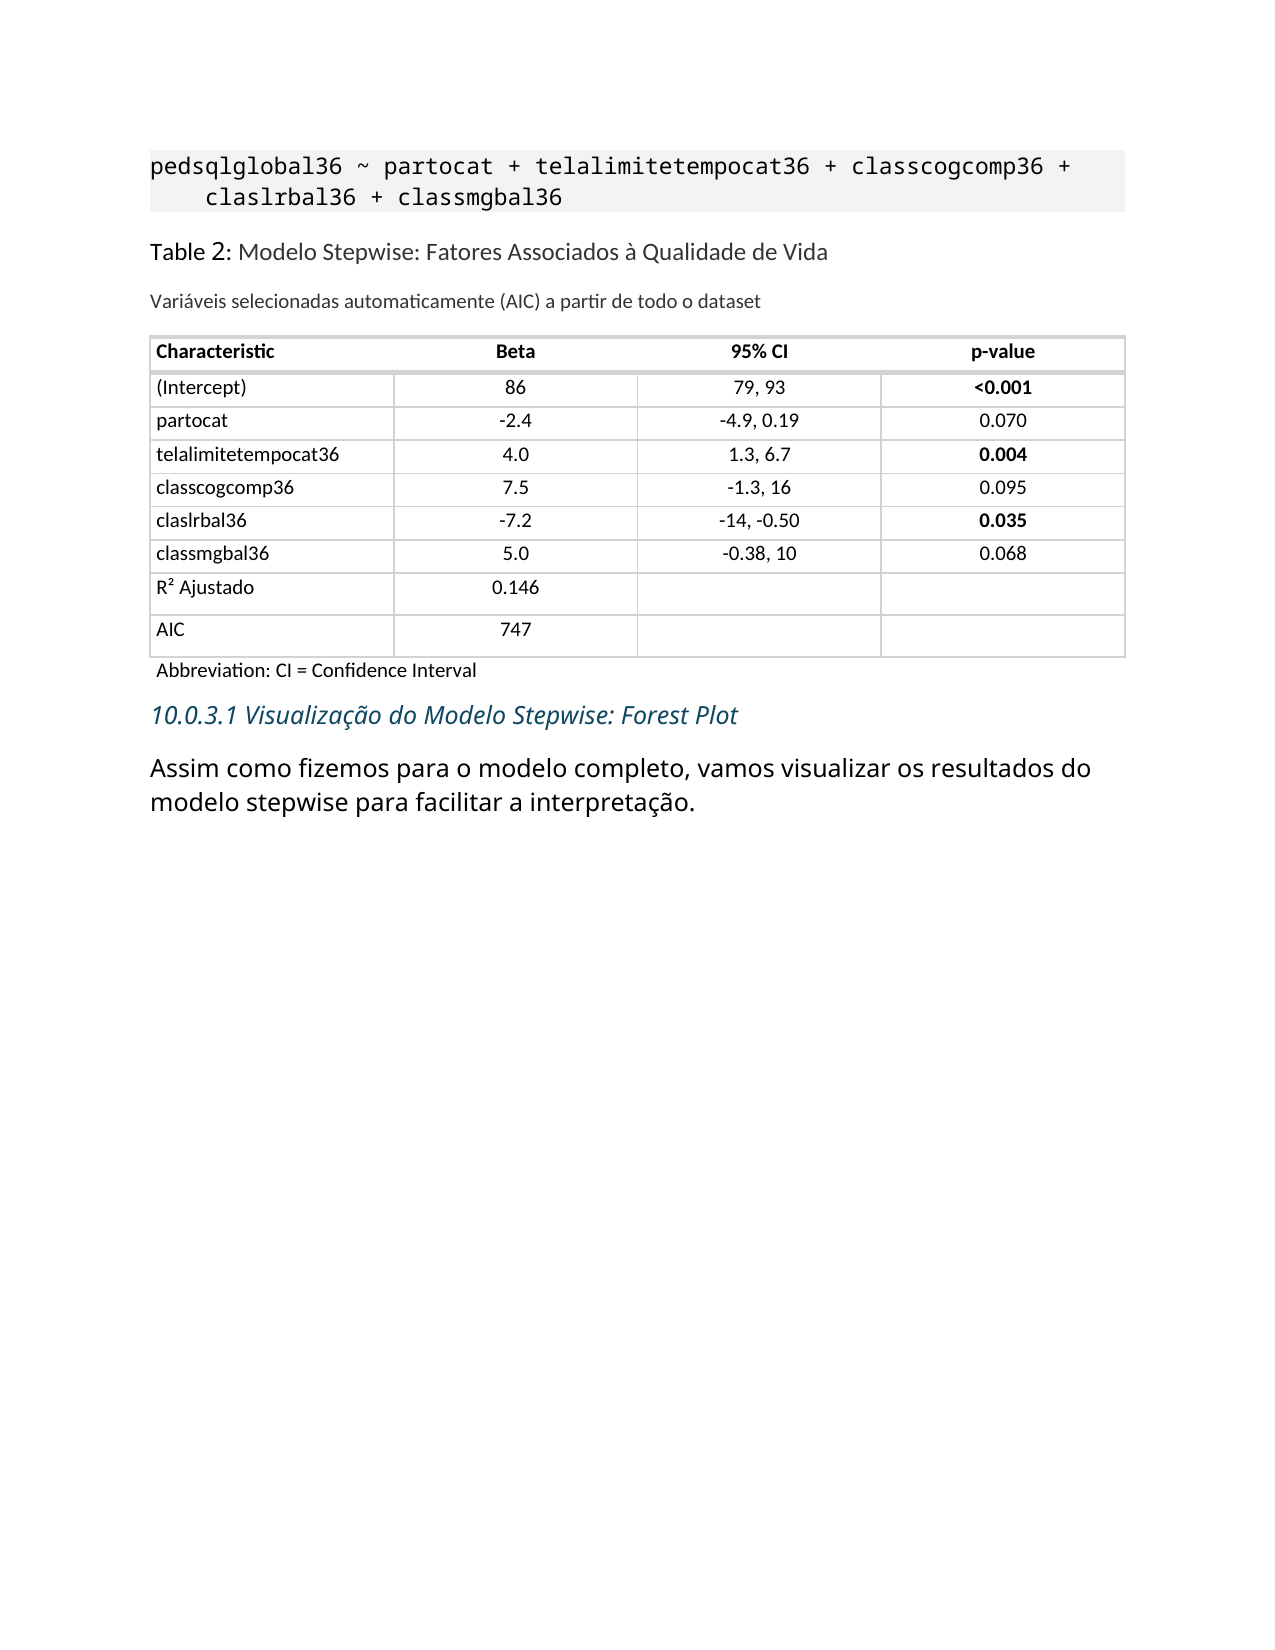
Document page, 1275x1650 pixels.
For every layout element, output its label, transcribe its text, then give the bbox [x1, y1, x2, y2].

table_cell classcogcomp36 [151, 474, 393, 506]
table_cell <0.001 [882, 375, 1124, 406]
table_cell (Intercept) [151, 375, 393, 406]
table_cell R² Ajustado [151, 574, 393, 614]
table_header 95% CI [638, 339, 881, 370]
table_cell AIC [151, 616, 393, 656]
table_header Beta [394, 339, 637, 370]
table_cell -0.38, 10 [638, 541, 880, 572]
table_cell 0.004 [882, 441, 1124, 473]
table_cell Abbreviation: CI = Confidence Interval [150, 658, 1125, 689]
table_header p-value [881, 339, 1124, 370]
table_cell 79, 93 [638, 375, 880, 406]
table_cell 0.095 [882, 474, 1124, 506]
table_cell 5.0 [395, 541, 637, 572]
table_cell 0.035 [882, 507, 1124, 539]
table_cell 1.3, 6.7 [638, 441, 880, 473]
table_cell classmgbal36 [151, 541, 393, 572]
table_cell 86 [395, 375, 637, 406]
table_cell 0.070 [882, 408, 1124, 439]
text pedsqlglobal36 ~ partocat + telalimitetempocat36 + classcogcomp36 + claslrbal36 + classmgbal36 [150, 150, 1125, 212]
table_cell -1.3, 16 [638, 474, 880, 506]
table_cell [882, 574, 1124, 614]
table_cell 7.5 [395, 474, 637, 506]
table_cell 0.068 [882, 541, 1124, 572]
table_cell [638, 574, 880, 614]
table_cell 4.0 [395, 441, 637, 473]
subtitle 10.0.3.1 Visualização do Modelo Stepwise: Forest Plot [150, 698, 1125, 732]
table_cell 0.146 [395, 574, 637, 614]
text Assim como fizemos para o modelo completo, vamos visualizar os resultados do modelo stepwise para facilitar a interpretação. [150, 750, 1125, 818]
table_cell -7.2 [395, 507, 637, 539]
table_cell -2.4 [395, 408, 637, 439]
table_header Characteristic [151, 339, 394, 370]
table_cell -14, -0.50 [638, 507, 880, 539]
table_cell [638, 616, 880, 656]
table_cell -4.9, 0.19 [638, 408, 880, 439]
table_cell partocat [151, 408, 393, 439]
table_cell claslrbal36 [151, 507, 393, 539]
table_cell telalimitetempocat36 [151, 441, 393, 473]
table_cell 747 [395, 616, 637, 656]
table_cell [882, 616, 1124, 656]
